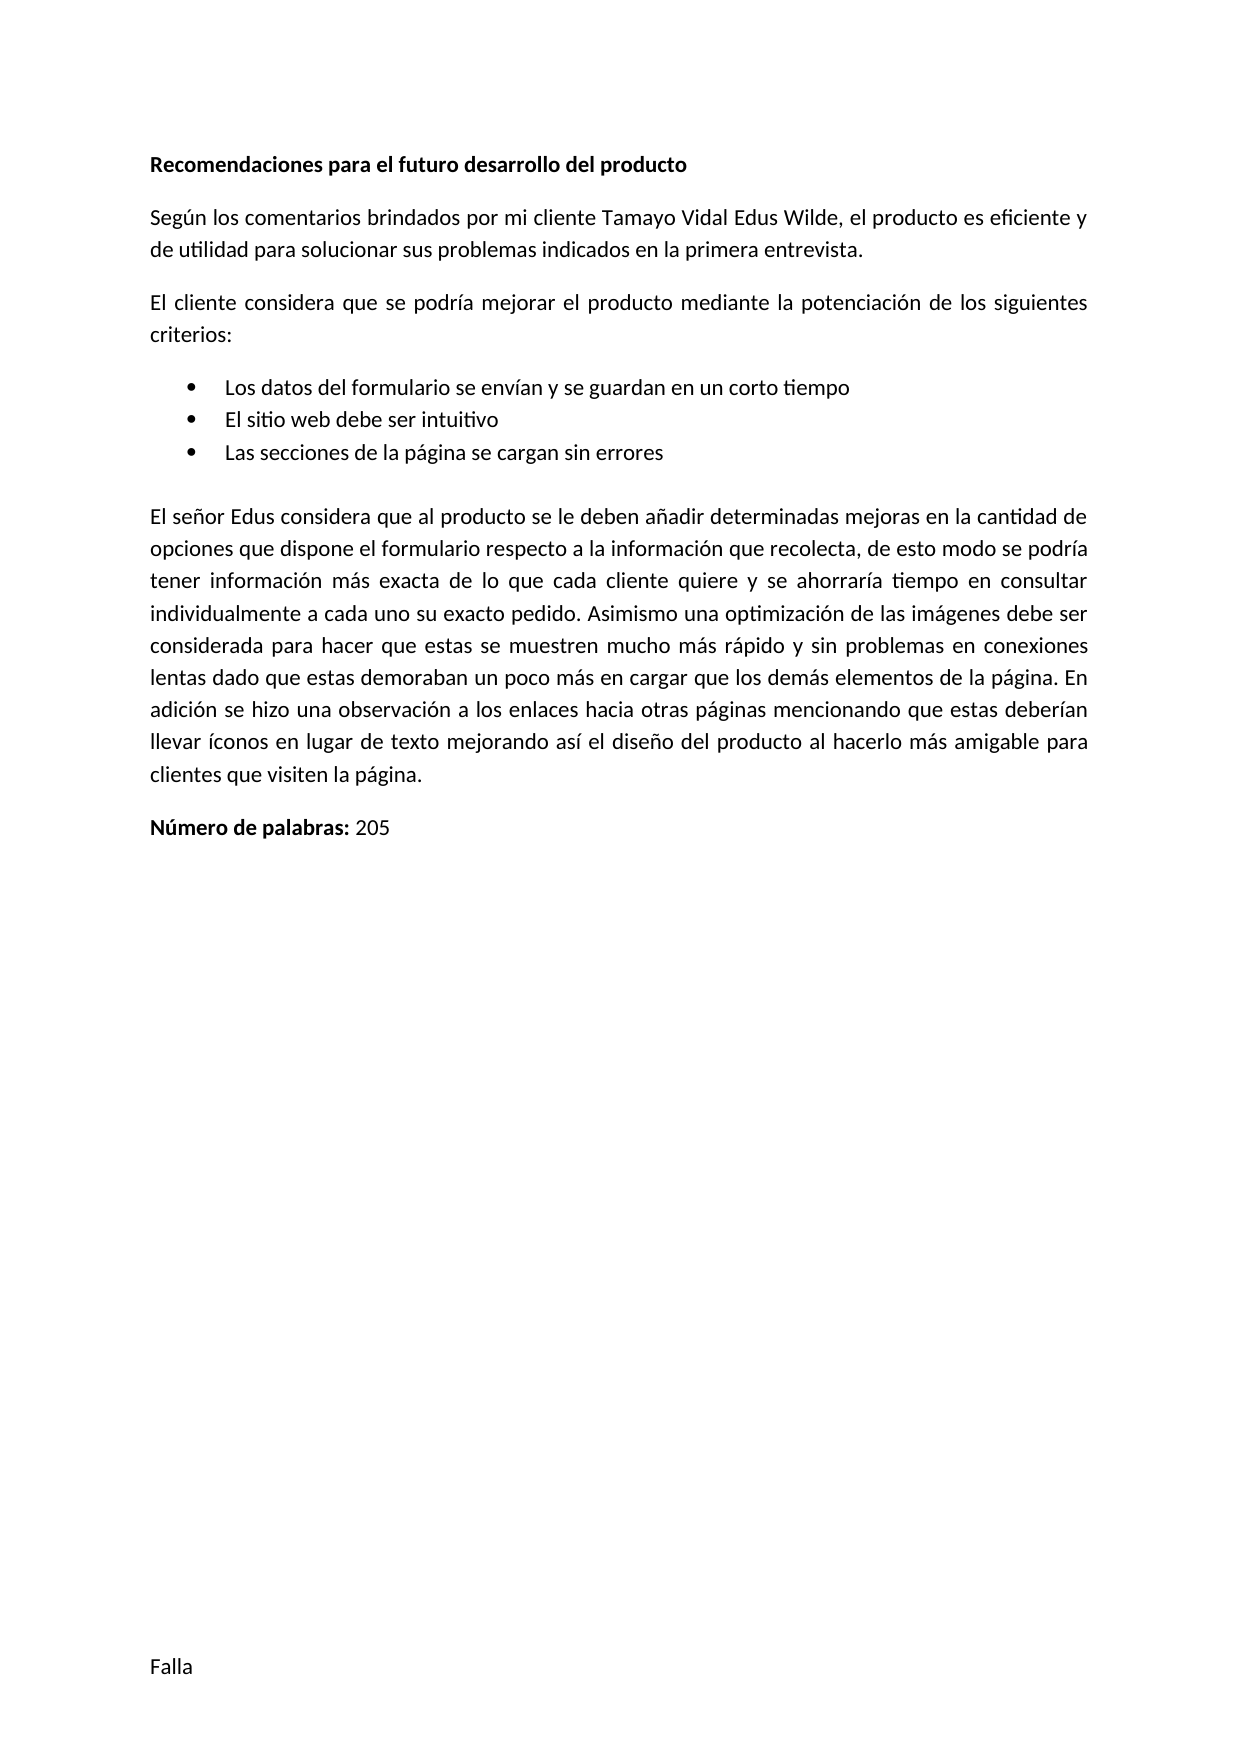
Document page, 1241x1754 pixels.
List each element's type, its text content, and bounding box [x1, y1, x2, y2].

text Número de palabras: 205 [150, 813, 1090, 841]
text El señor Edus considera que al producto se le deben añadir determinadas mejoras en la cantidad de opciones que dispone el formulario respecto a la información que recolecta, de esto modo se podría tener información más exacta de lo que cada cliente quiere y se ahorraría tiempo en consultar individualmente a cada uno su exacto pedido. Asimismo una optimización de las imágenes debe ser considerada para hacer que estas se muestren mucho más rápido y sin problemas en conexiones lentas dado que estas demoraban un poco más en cargar que los demás elementos de la página. En adición se hizo una observación a los enlaces hacia otras páginas mencionando que estas deberían llevar íconos en lugar de texto mejorando así el diseño del producto al hacerlo más amigable para clientes que visiten la página. [150, 502, 1090, 788]
text Según los comentarios brindados por mi cliente Tamayo Vidal Edus Wilde, el producto es eficiente y de utilidad para solucionar sus problemas indicados en la primera entrevista. [150, 203, 1090, 263]
text El cliente considera que se podría mejorar el producto mediante la potenciación de los siguientes criterios: [150, 288, 1090, 348]
list Las secciones de la página se cargan sin errores [187, 438, 1090, 466]
list El sitio web debe ser intuitivo [187, 406, 1090, 434]
text Recomendaciones para el futuro desarrollo del producto [150, 150, 1090, 178]
list Los datos del formulario se envían y se guardan en un corto tiempo [187, 373, 1090, 401]
